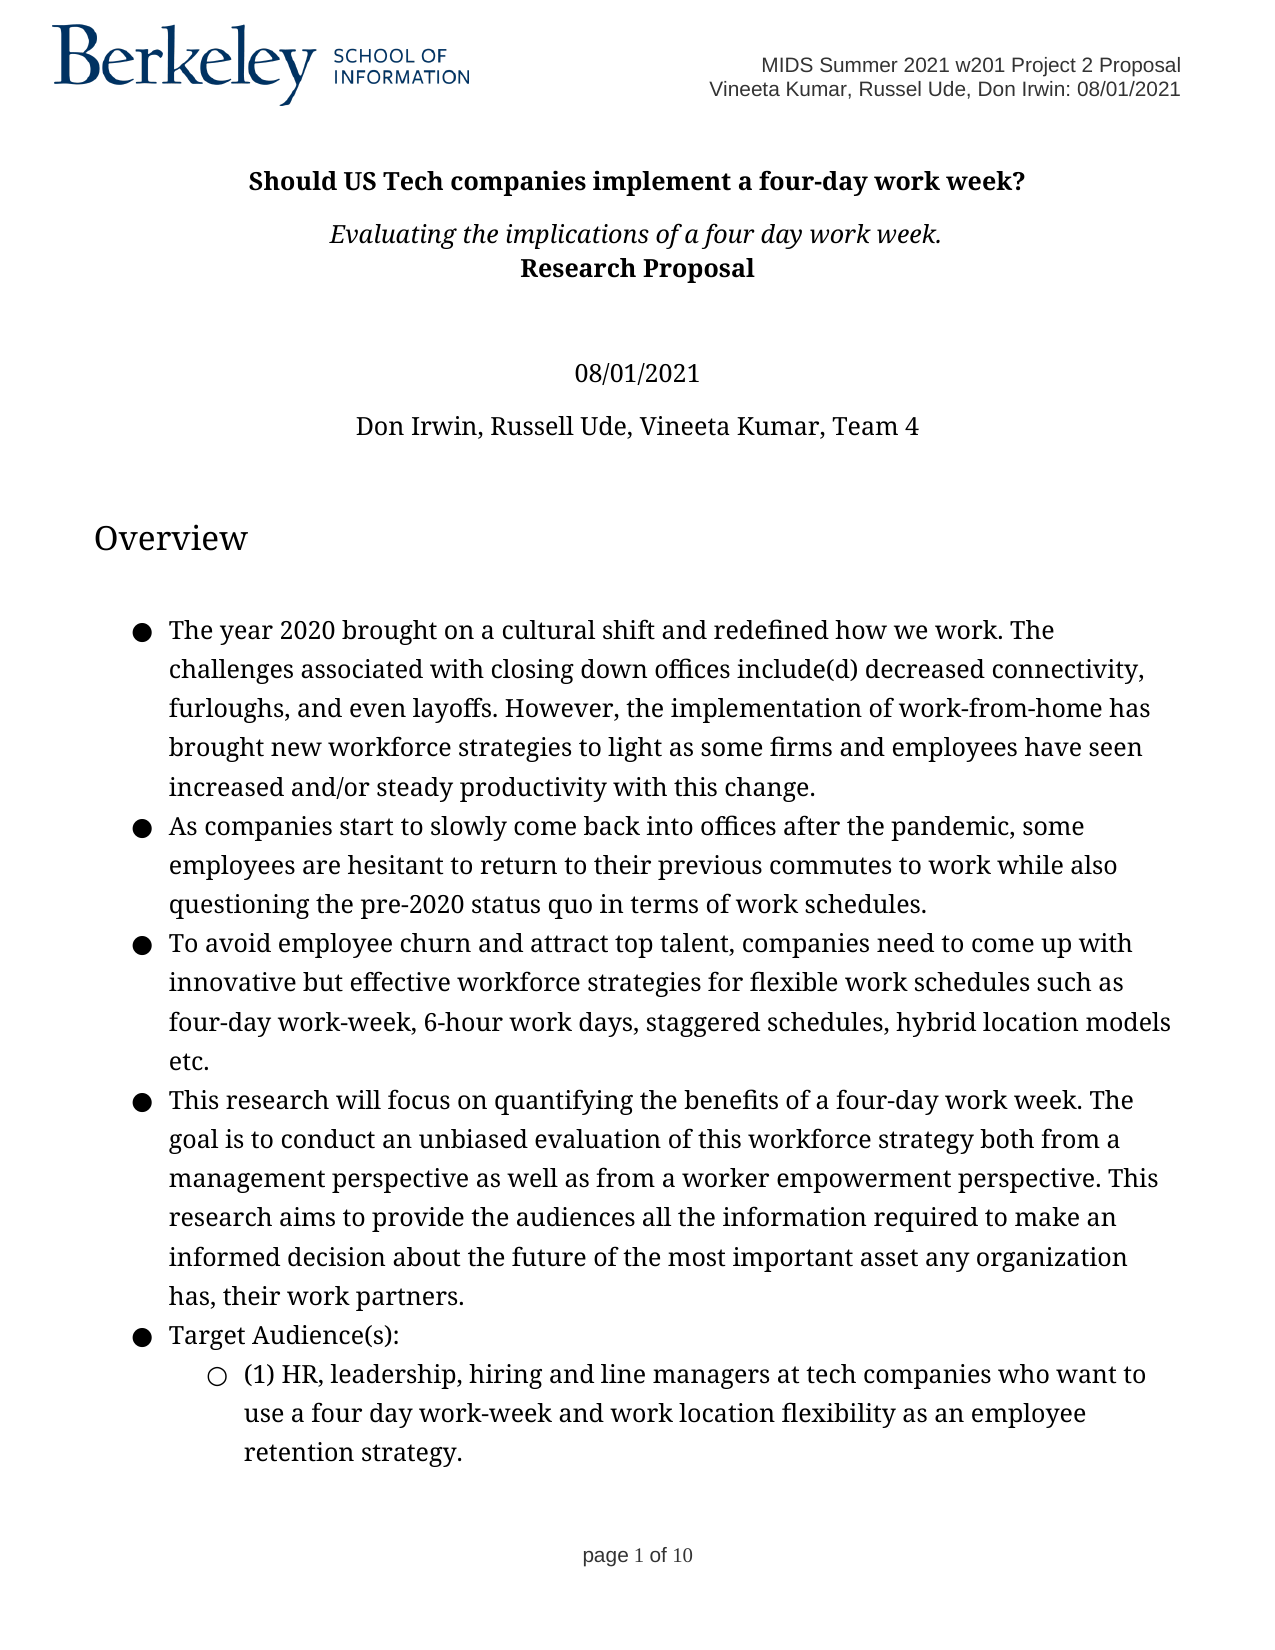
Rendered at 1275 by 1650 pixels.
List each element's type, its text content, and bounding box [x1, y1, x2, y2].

list The year 2020 brought on a cultural shift and redefined how we work. The challenges associated with closing down offices include(d) decreased connectivity, furloughs, and even layoffs. However, the implementation of work-from-home has brought new workforce strategies to light as some firms and employees have seen increased and/or steady productivity with this change. [131, 613, 1181, 803]
text Should US Tech companies implement a four-day work week? [94, 163, 1181, 197]
list (1) HR, leadership, hiring and line managers at tech companies who want to use a four day work-week and work location flexibility as an employee retention strategy. [206, 1357, 1181, 1469]
text Don Irwin, Russell Ude, Vineeta Kumar, Team 4 [94, 409, 1181, 443]
picture [52, 24, 469, 106]
text Overview [94, 514, 1181, 594]
list Target Audience(s): [131, 1318, 1181, 1352]
list As companies start to slowly come back into offices after the pandemic, some employees are hesitant to return to their previous commutes to work while also questioning the pre-2020 status quo in terms of work schedules. [131, 808, 1181, 921]
list To avoid employee churn and attract top talent, companies need to come up with innovative but effective workforce strategies for flexible work schedules such as four-day work-week, 6-hour work days, staggered schedules, hybrid location models etc. [131, 926, 1181, 1077]
text 08/01/2021 [94, 356, 1181, 390]
list This research will focus on quantifying the benefits of a four-day work week. The goal is to conduct an unbiased evaluation of this workforce strategy both from a management perspective as well as from a worker empowerment perspective. This research aims to provide the audiences all the information required to make an informed decision about the future of the most important asset any organization has, their work partners. [131, 1083, 1181, 1312]
text Evaluating the implications of a four day work week. Research Proposal [94, 216, 1181, 284]
